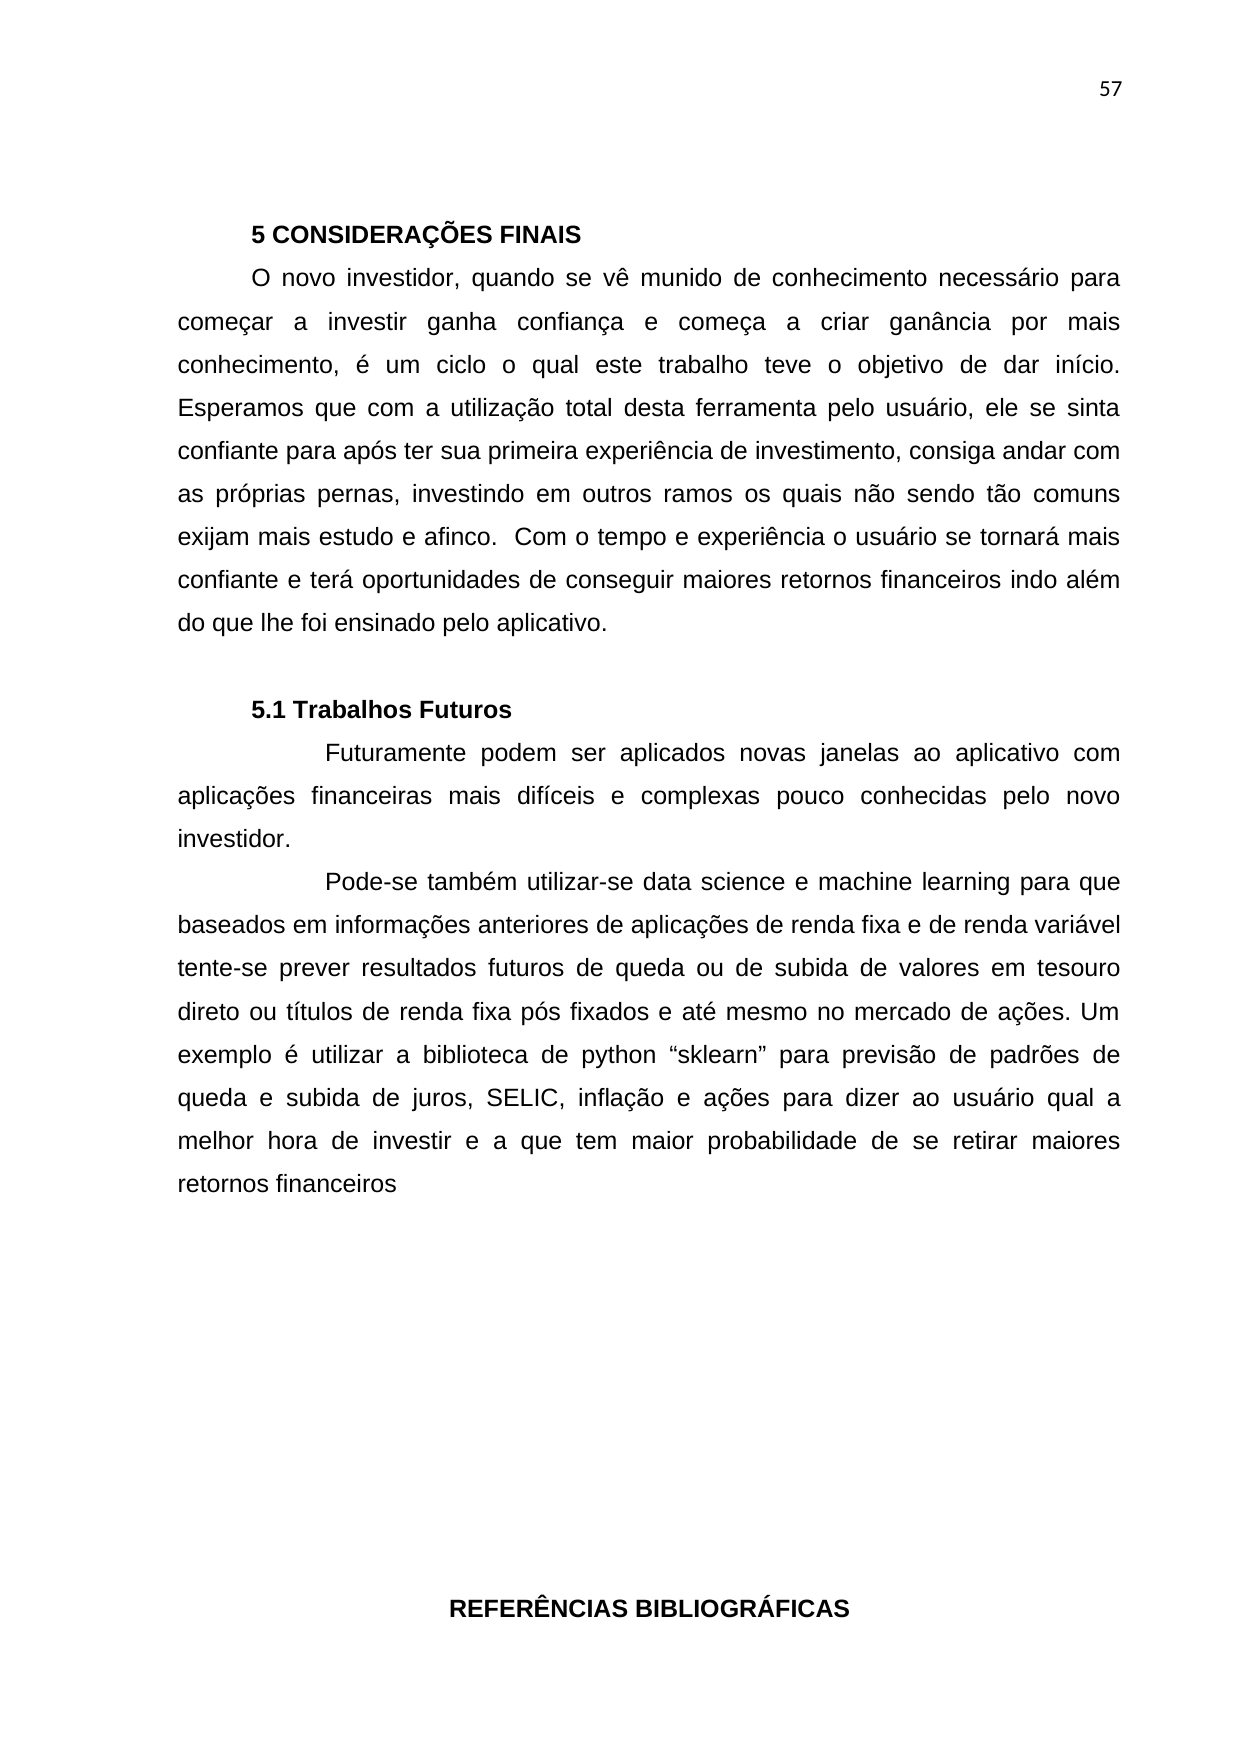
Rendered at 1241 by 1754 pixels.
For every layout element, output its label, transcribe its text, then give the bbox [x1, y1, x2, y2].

text 5.1 Trabalhos Futuros [177, 695, 1122, 723]
text Pode-se também utilizar-se data science e machine learning para que baseados em informações anteriores de aplicações de renda fixa e de renda variável tente-se prever resultados futuros de queda ou de subida de valores em tesouro direto ou títulos de renda fixa pós fixados e até mesmo no mercado de ações. Um exemplo é utilizar a biblioteca de python “sklearn” para previsão de padrões de queda e subida de juros, SELIC, inflação e ações para dizer ao usuário qual a melhor hora de investir e a que tem maior probabilidade de se retirar maiores retornos financeiros [177, 867, 1122, 1198]
text Futuramente podem ser aplicados novas janelas ao aplicativo com aplicações financeiras mais difíceis e complexas pouco conhecidas pelo novo investidor. [177, 738, 1122, 853]
text 5 CONSIDERAÇÕES FINAIS [177, 220, 1122, 249]
text REFERÊNCIAS BIBLIOGRÁFICAS [177, 1594, 1122, 1623]
text O novo investidor, quando se vê munido de conhecimento necessário para começar a investir ganha confiança e começa a criar ganância por mais conhecimento, é um ciclo o qual este trabalho teve o objetivo de dar início. Esperamos que com a utilização total desta ferramenta pelo usuário, ele se sinta confiante para após ter sua primeira experiência de investimento, consiga andar com as próprias pernas, investindo em outros ramos os quais não sendo tão comuns exijam mais estudo e afinco. Com o tempo e experiência o usuário se tornará mais confiante e terá oportunidades de conseguir maiores retornos financeiros indo além do que lhe foi ensinado pelo aplicativo. [177, 263, 1122, 637]
